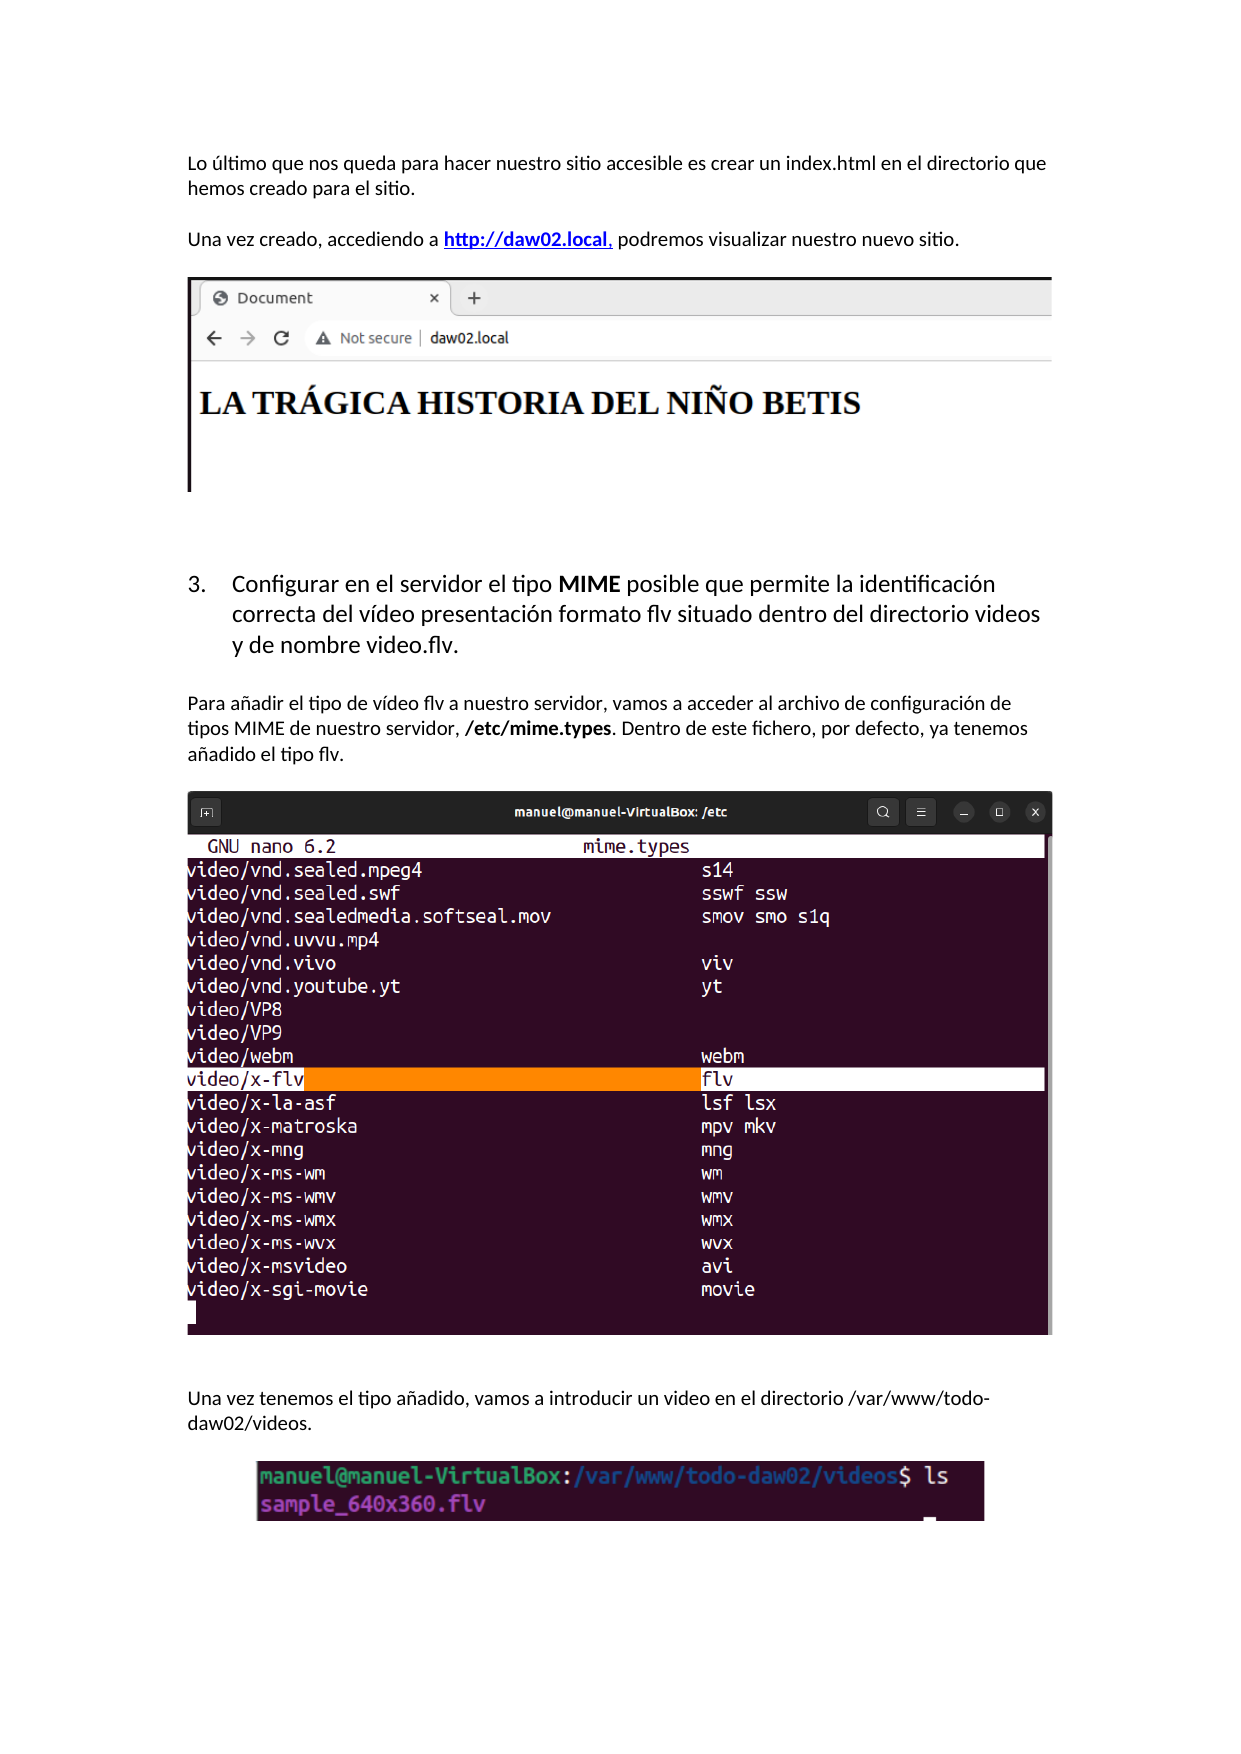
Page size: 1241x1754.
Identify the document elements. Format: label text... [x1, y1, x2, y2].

picture [187, 277, 1052, 492]
list Lo último que nos queda para hacer nuestro sitio accesible es crear un index.html en el directorio que hemos creado para el sitio. [187, 150, 1053, 201]
picture [187, 791, 1053, 1335]
list Una vez creado, accediendo a http://daw02.local, podremos visualizar nuestro nuevo sitio. [187, 226, 1053, 252]
list Una vez tenemos el tipo añadido, vamos a introducir un video en el directorio /var/www/todo-daw02/videos. [187, 1385, 1053, 1436]
list Para añadir el tipo de vídeo flv a nuestro servidor, vamos a acceder al archivo de configuración de tipos MIME de nuestro servidor, /etc/mime.types. Dentro de este fichero, por defecto, ya tenemos añadido el tipo flv. [187, 690, 1053, 766]
list Configurar en el servidor el tipo MIME posible que permite la identificación correcta del vídeo presentación formato flv situado dentro del directorio videos y de nombre video.flv. [187, 568, 1053, 659]
picture [255, 1461, 985, 1521]
